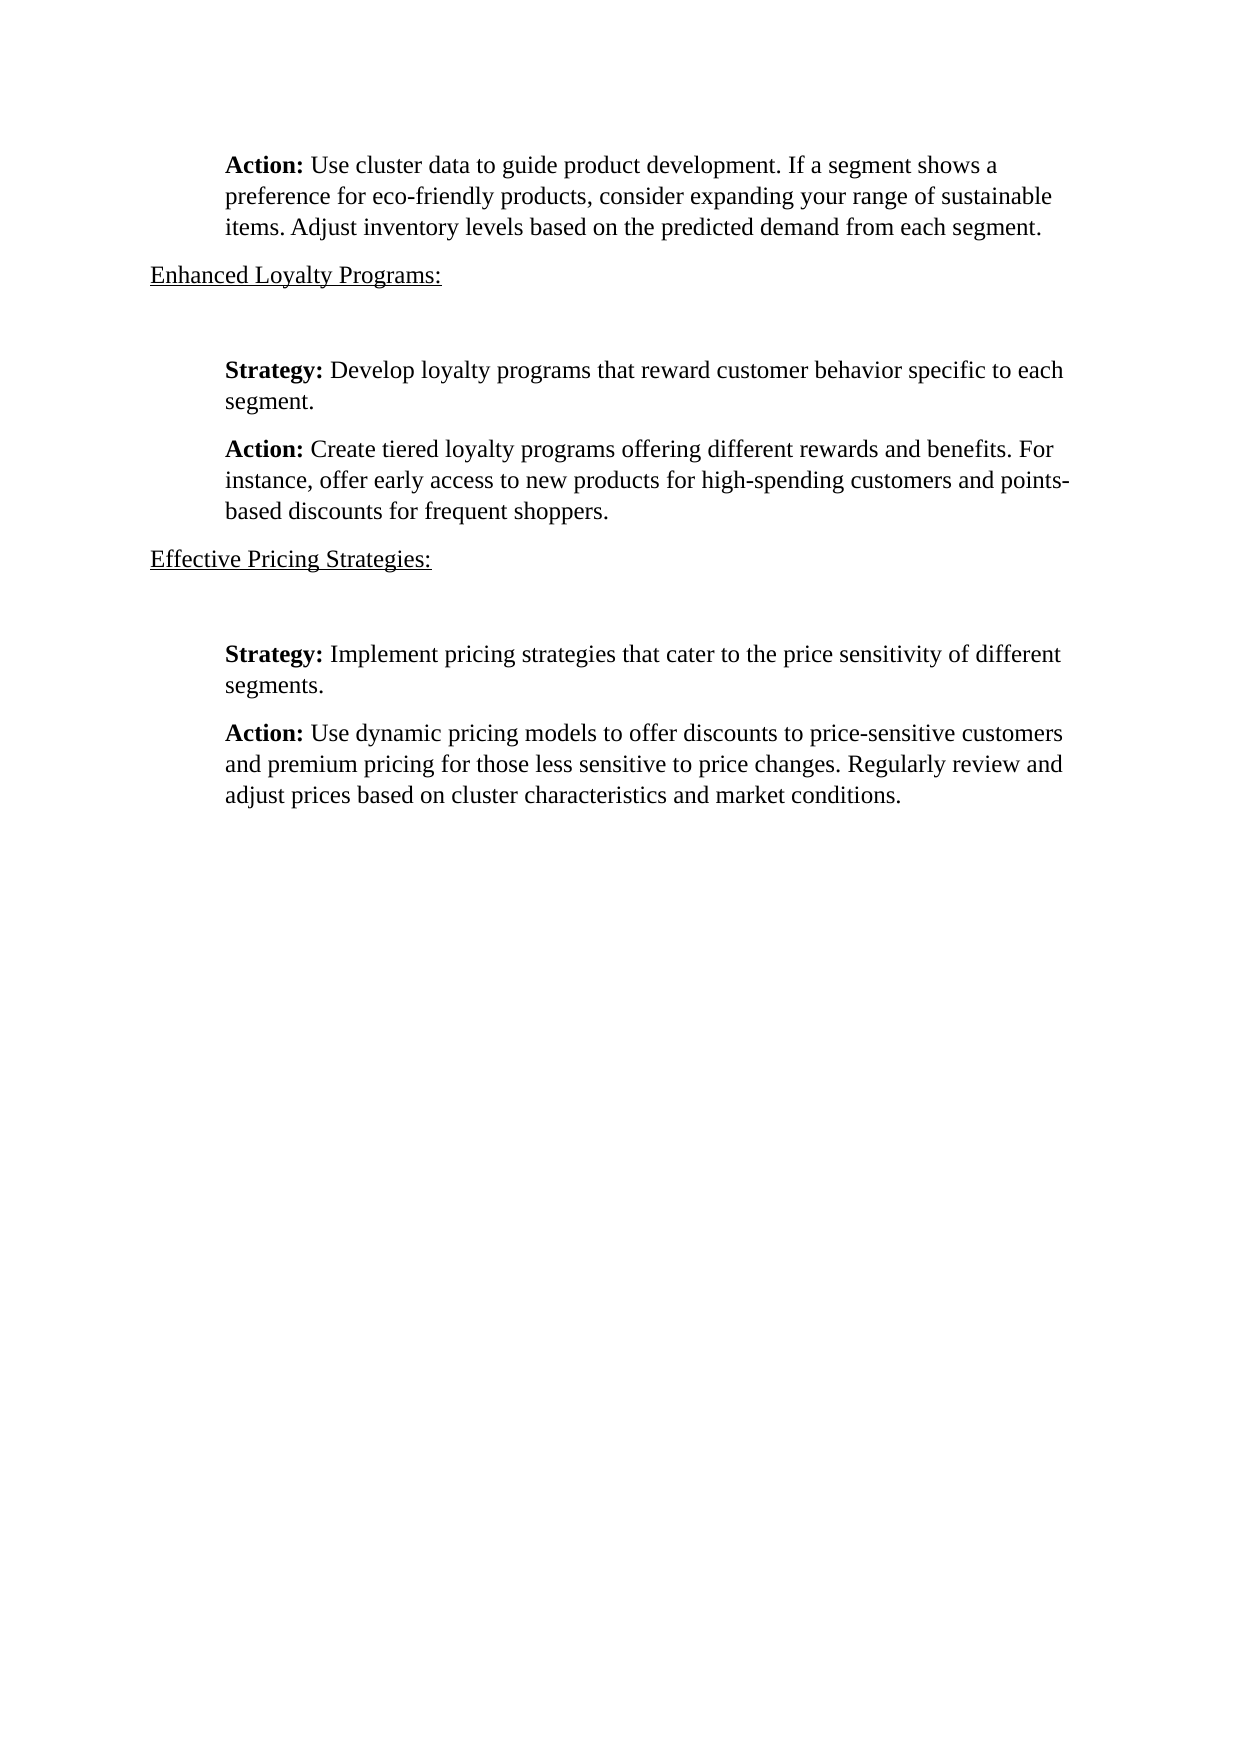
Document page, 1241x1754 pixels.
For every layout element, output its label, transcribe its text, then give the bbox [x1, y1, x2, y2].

text Action: Use cluster data to guide product development. If a segment shows a preference for eco-friendly products, consider expanding your range of sustainable items. Adjust inventory levels based on the predicted demand from each segment. [225, 150, 1090, 241]
text Effective Pricing Strategies: [150, 544, 1090, 572]
text Action: Use dynamic pricing models to offer discounts to price-sensitive customers and premium pricing for those less sensitive to price changes. Regularly review and adjust prices based on cluster characteristics and market conditions. [225, 718, 1090, 809]
text Action: Create tiered loyalty programs offering different rewards and benefits. For instance, offer early access to new products for high-spending customers and points-based discounts for frequent shoppers. [225, 434, 1090, 525]
text Strategy: Develop loyalty programs that reward customer behavior specific to each segment. [225, 355, 1090, 415]
text Enhanced Loyalty Programs: [150, 260, 1090, 288]
text Strategy: Implement pricing strategies that cater to the price sensitivity of different segments. [225, 639, 1090, 699]
